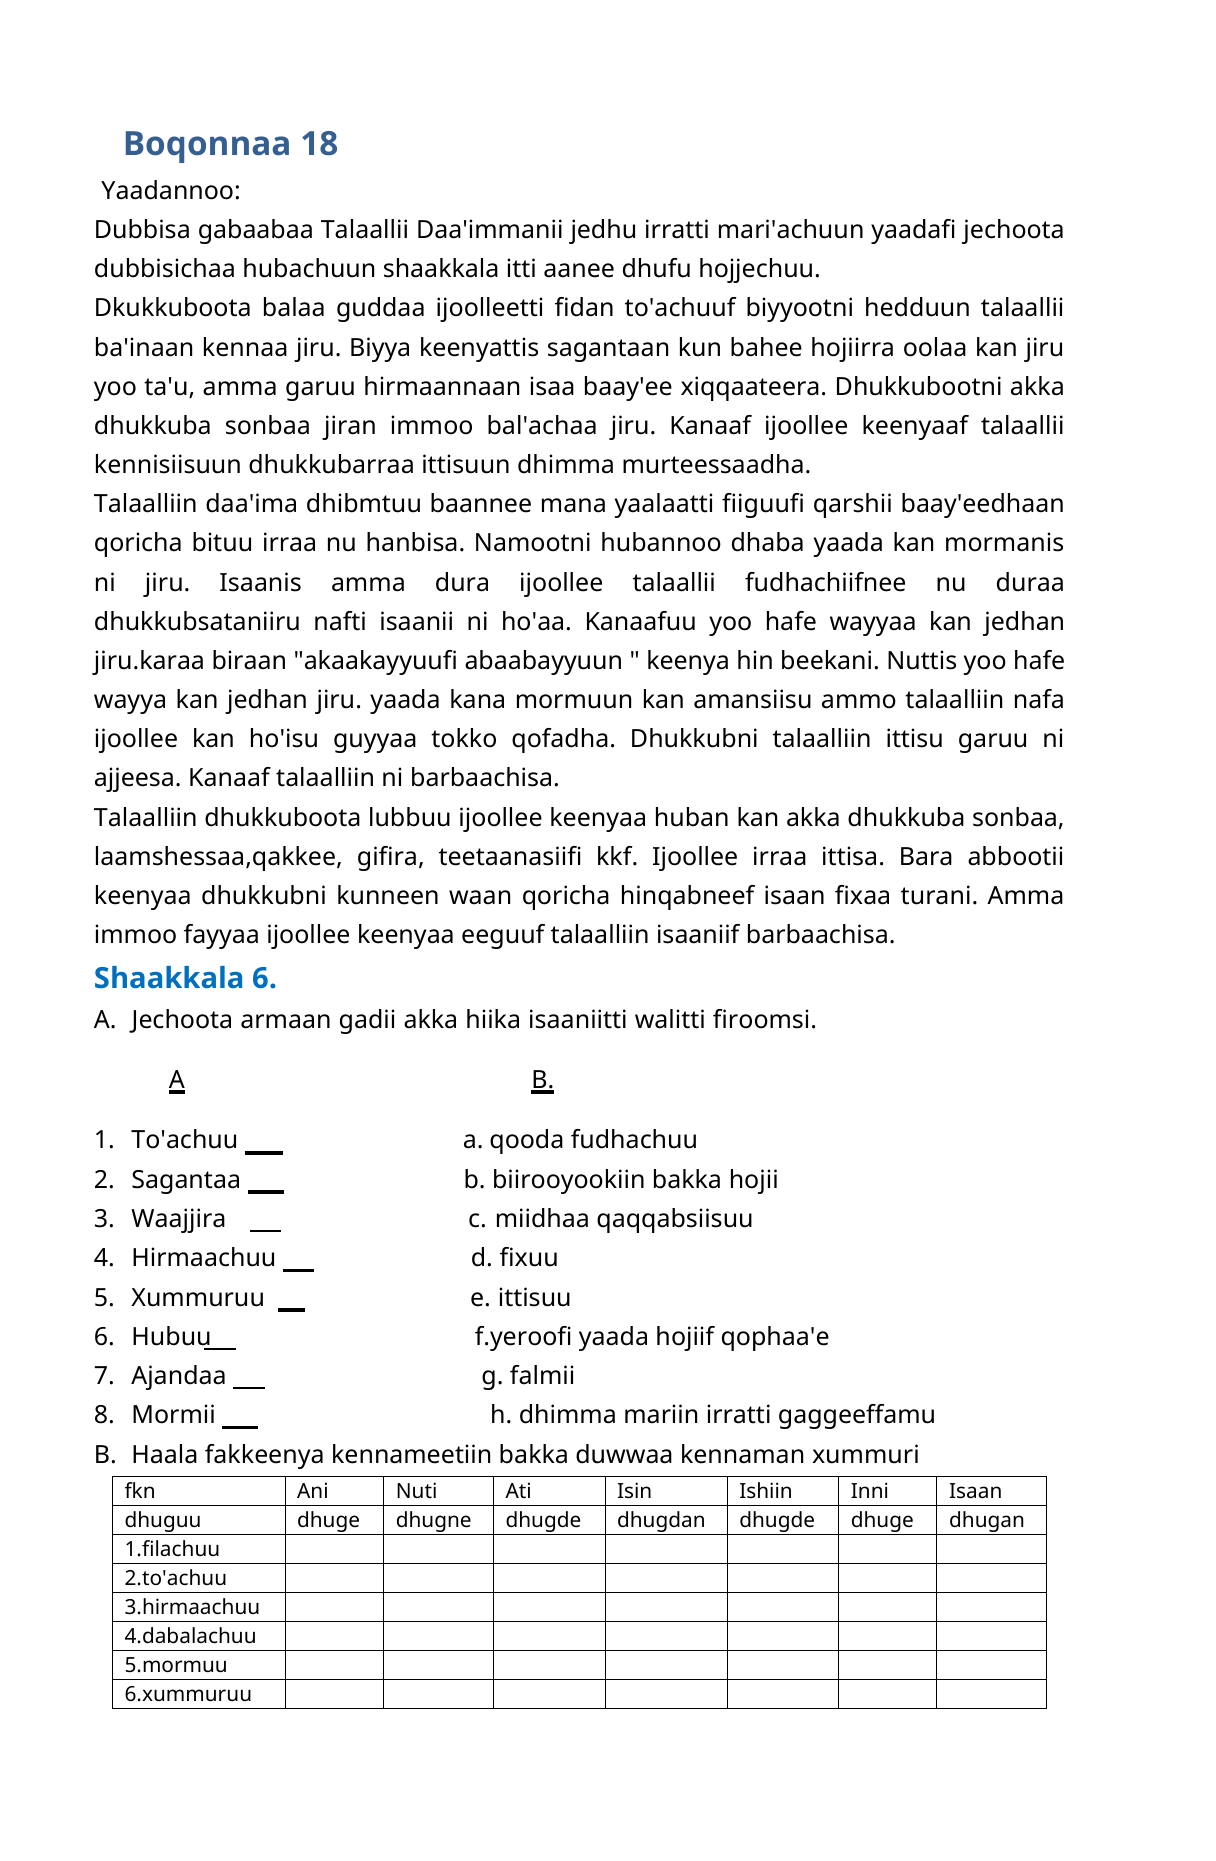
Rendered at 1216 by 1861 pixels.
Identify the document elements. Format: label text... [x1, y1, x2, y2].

table_cell [384, 1564, 493, 1592]
table_header Isaan [937, 1477, 1046, 1504]
list Hirmaachuu [94, 1240, 309, 1274]
table_cell [606, 1622, 727, 1650]
table_cell [606, 1651, 727, 1679]
table_cell [494, 1680, 605, 1708]
table_cell 3.hirmaachuu [113, 1593, 285, 1621]
list Ajandaa [94, 1358, 309, 1392]
table_cell [839, 1593, 936, 1621]
table_cell dhugan [937, 1506, 1046, 1533]
list fixuu [471, 1240, 1107, 1274]
list biirooyookiin bakka hojii [463, 1161, 1107, 1195]
text f.yeroofi yaada hojiif qophaa'e [474, 1318, 1107, 1353]
list Xummuruu [94, 1279, 309, 1313]
text Shaakkala 6. [94, 956, 1107, 997]
text g. falmii [481, 1358, 1107, 1392]
text Yaadannoo: [101, 172, 1107, 207]
text Talaalliin dhukkuboota lubbuu ijoollee keenyaa huban kan akka dhukkuba sonbaa, laamshessaa,qakkee, gifira, teetaanasiifi kkf. Ijoollee irraa ittisa. Bara abbootii keenyaa dhukkubni kunneen waan qoricha hinqabneef isaan fixaa turani. Amma immoo fayyaa ijoollee keenyaa eeguuf talaalliin isaaniif barbaachisa. [94, 799, 1066, 951]
table_cell [606, 1680, 727, 1708]
table_cell [494, 1564, 605, 1592]
list Jechoota armaan gadii akka hiika isaaniitti walitti firoomsi. A B. [94, 1002, 818, 1096]
text Dubbisa gabaabaa Talaallii Daa'immanii jedhu irratti mari'achuun yaadafi jechoota dubbisichaa hubachuun shaakkala itti aanee dhufu hojjechuu. [94, 212, 1066, 285]
list qooda fudhachuu [463, 1121, 1107, 1156]
table_cell [937, 1564, 1046, 1592]
table_header Nuti [384, 1477, 493, 1504]
list Hubuu [94, 1318, 309, 1353]
list Mormii [94, 1397, 309, 1431]
table_cell 1.filachuu [113, 1535, 285, 1563]
table_cell [384, 1622, 493, 1650]
table_cell [384, 1680, 493, 1708]
table_cell [384, 1651, 493, 1679]
table_cell [494, 1593, 605, 1621]
table_cell [384, 1593, 493, 1621]
table_cell [937, 1622, 1046, 1650]
table_cell 5.mormuu [113, 1651, 285, 1679]
text Dkukkuboota balaa guddaa ijoolleetti fidan to'achuuf biyyootni hedduun talaallii ba'inaan kennaa jiru. Biyya keenyattis sagantaan kun bahee hojiirra oolaa kan jiru yoo ta'u, amma garuu hirmaannaan isaa baay'ee xiqqaateera. Dhukkubootni akka dhukkuba sonbaa jiran immoo bal'achaa jiru. Kanaaf ijoollee keenyaaf talaallii kennisiisuun dhukkubarraa ittisuun dhimma murteessaadha. [94, 290, 1066, 481]
table_cell [937, 1535, 1046, 1563]
table_cell dhuguu [113, 1506, 285, 1533]
table_cell [728, 1593, 838, 1621]
list ittisuu [470, 1279, 1107, 1313]
text Talaalliin daa'ima dhibmtuu baannee mana yaalaatti fiiguufi qarshii baay'eedhaan qoricha bituu irraa nu hanbisa. Namootni hubannoo dhaba yaada kan mormanis ni jiru. Isaanis amma dura ijoollee talaallii fudhachiifnee nu duraa dhukkubsataniiru nafti isaanii ni ho'aa. Kanaafuu yoo hafe wayyaa kan jedhan jiru.karaa biraan "akaakayyuufi abaabayyuun " keenya hin beekani. Nuttis yoo hafe wayya kan jedhan jiru. yaada kana mormuun kan amansiisu ammo talaalliin nafa ijoollee kan ho'isu guyyaa tokko qofadha. Dhukkubni talaalliin ittisu garuu ni ajjeesa. Kanaaf talaalliin ni barbaachisa. [94, 486, 1066, 794]
table_cell dhugne [384, 1506, 493, 1533]
table_cell [728, 1535, 838, 1563]
table_cell [286, 1535, 383, 1563]
table_header fkn [113, 1477, 285, 1504]
table_header Ishiin [728, 1477, 838, 1504]
table_cell dhuge [839, 1506, 936, 1533]
table_cell [286, 1564, 383, 1592]
table_cell [937, 1593, 1046, 1621]
table_cell [494, 1535, 605, 1563]
list Waajjira [94, 1201, 309, 1235]
text h. dhimma mariin irratti gaggeeffamu [490, 1397, 1107, 1431]
table_cell [606, 1564, 727, 1592]
table_cell [286, 1622, 383, 1650]
list To'achuu [94, 1121, 309, 1156]
table_header Inni [839, 1477, 936, 1504]
table_cell [839, 1622, 936, 1650]
table_cell dhugdan [606, 1506, 727, 1533]
table_cell [286, 1651, 383, 1679]
table_cell [728, 1622, 838, 1650]
table_cell [728, 1680, 838, 1708]
table_cell [494, 1651, 605, 1679]
subtitle Boqonnaa 18 [123, 120, 1107, 166]
table_header Isin [606, 1477, 727, 1504]
table_cell 6.xummuruu [113, 1680, 285, 1708]
table_cell [937, 1651, 1046, 1679]
table_header Ati [494, 1477, 605, 1504]
table_cell [937, 1680, 1046, 1708]
table_cell [839, 1564, 936, 1592]
table_cell [839, 1680, 936, 1708]
list miidhaa qaqqabsiisuu [468, 1201, 1107, 1235]
list Haala fakkeenya kennameetiin bakka duwwaa kennaman xummuri [94, 1436, 1107, 1471]
table_cell [606, 1593, 727, 1621]
table_cell [494, 1622, 605, 1650]
table_cell [606, 1535, 727, 1563]
table_cell [728, 1651, 838, 1679]
table_cell 4.dabalachuu [113, 1622, 285, 1650]
table_cell [839, 1535, 936, 1563]
table_header Ani [286, 1477, 383, 1504]
list Sagantaa [94, 1161, 309, 1195]
table_cell dhugde [728, 1506, 838, 1533]
table_cell [839, 1651, 936, 1679]
table_cell dhuge [286, 1506, 383, 1533]
table_cell [286, 1593, 383, 1621]
table_cell [286, 1680, 383, 1708]
table_cell dhugde [494, 1506, 605, 1533]
table_cell [728, 1564, 838, 1592]
table_cell [384, 1535, 493, 1563]
table_cell 2.to'achuu [113, 1564, 285, 1592]
